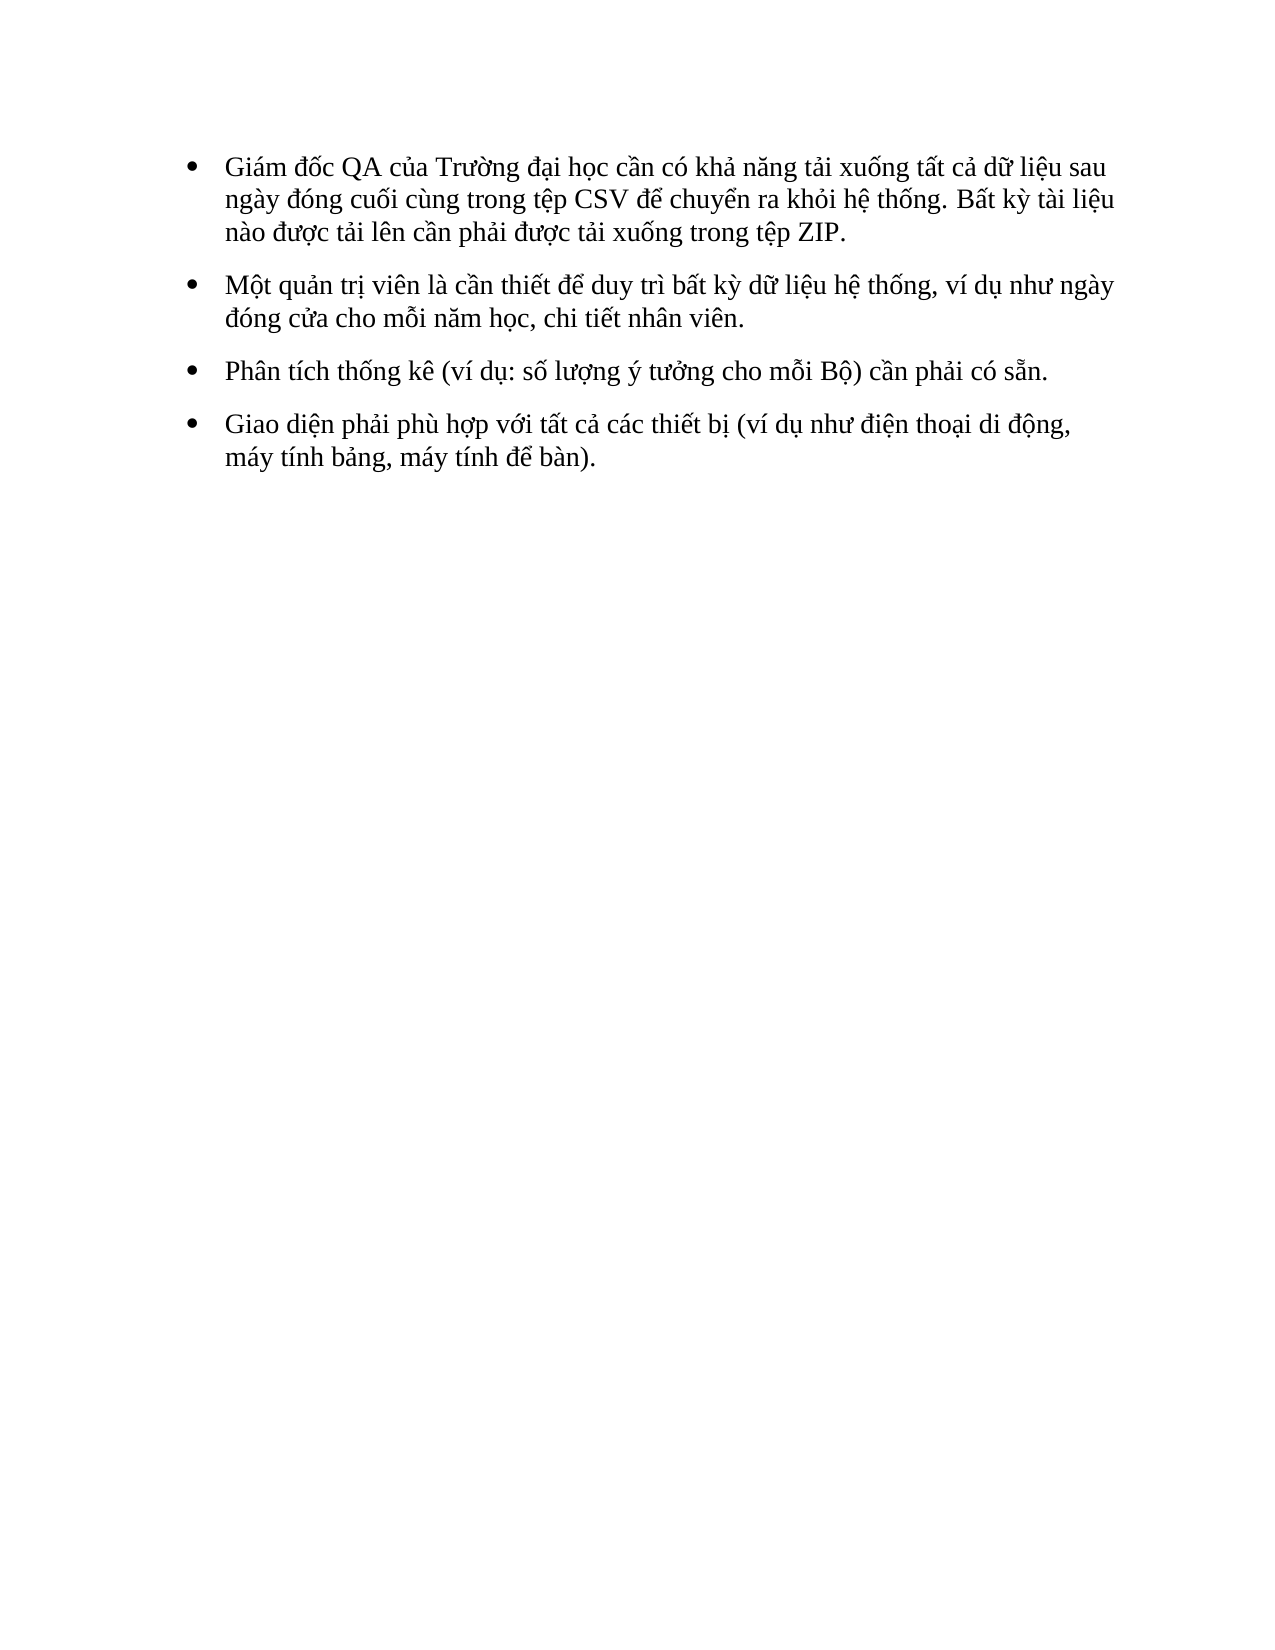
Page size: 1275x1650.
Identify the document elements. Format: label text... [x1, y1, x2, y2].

list  Giao diện phải phù hợp với tất cả các thiết bị (ví dụ như điện thoại di động, máy tính bảng, máy tính để bàn). [187, 407, 1125, 472]
list  Một quản trị viên là cần thiết để duy trì bất kỳ dữ liệu hệ thống, ví dụ như ngày đóng cửa cho mỗi năm học, chi tiết nhân viên. [187, 268, 1125, 333]
list  Phân tích thống kê (ví dụ: số lượng ý tưởng cho mỗi Bộ) cần phải có sẵn. [187, 354, 1125, 386]
list  Giám đốc QA của Trường đại học cần có khả năng tải xuống tất cả dữ liệu sau ngày đóng cuối cùng trong tệp CSV để chuyển ra khỏi hệ thống. Bất kỳ tài liệu nào được tải lên cần phải được tải xuống trong tệp ZIP. [187, 150, 1125, 247]
